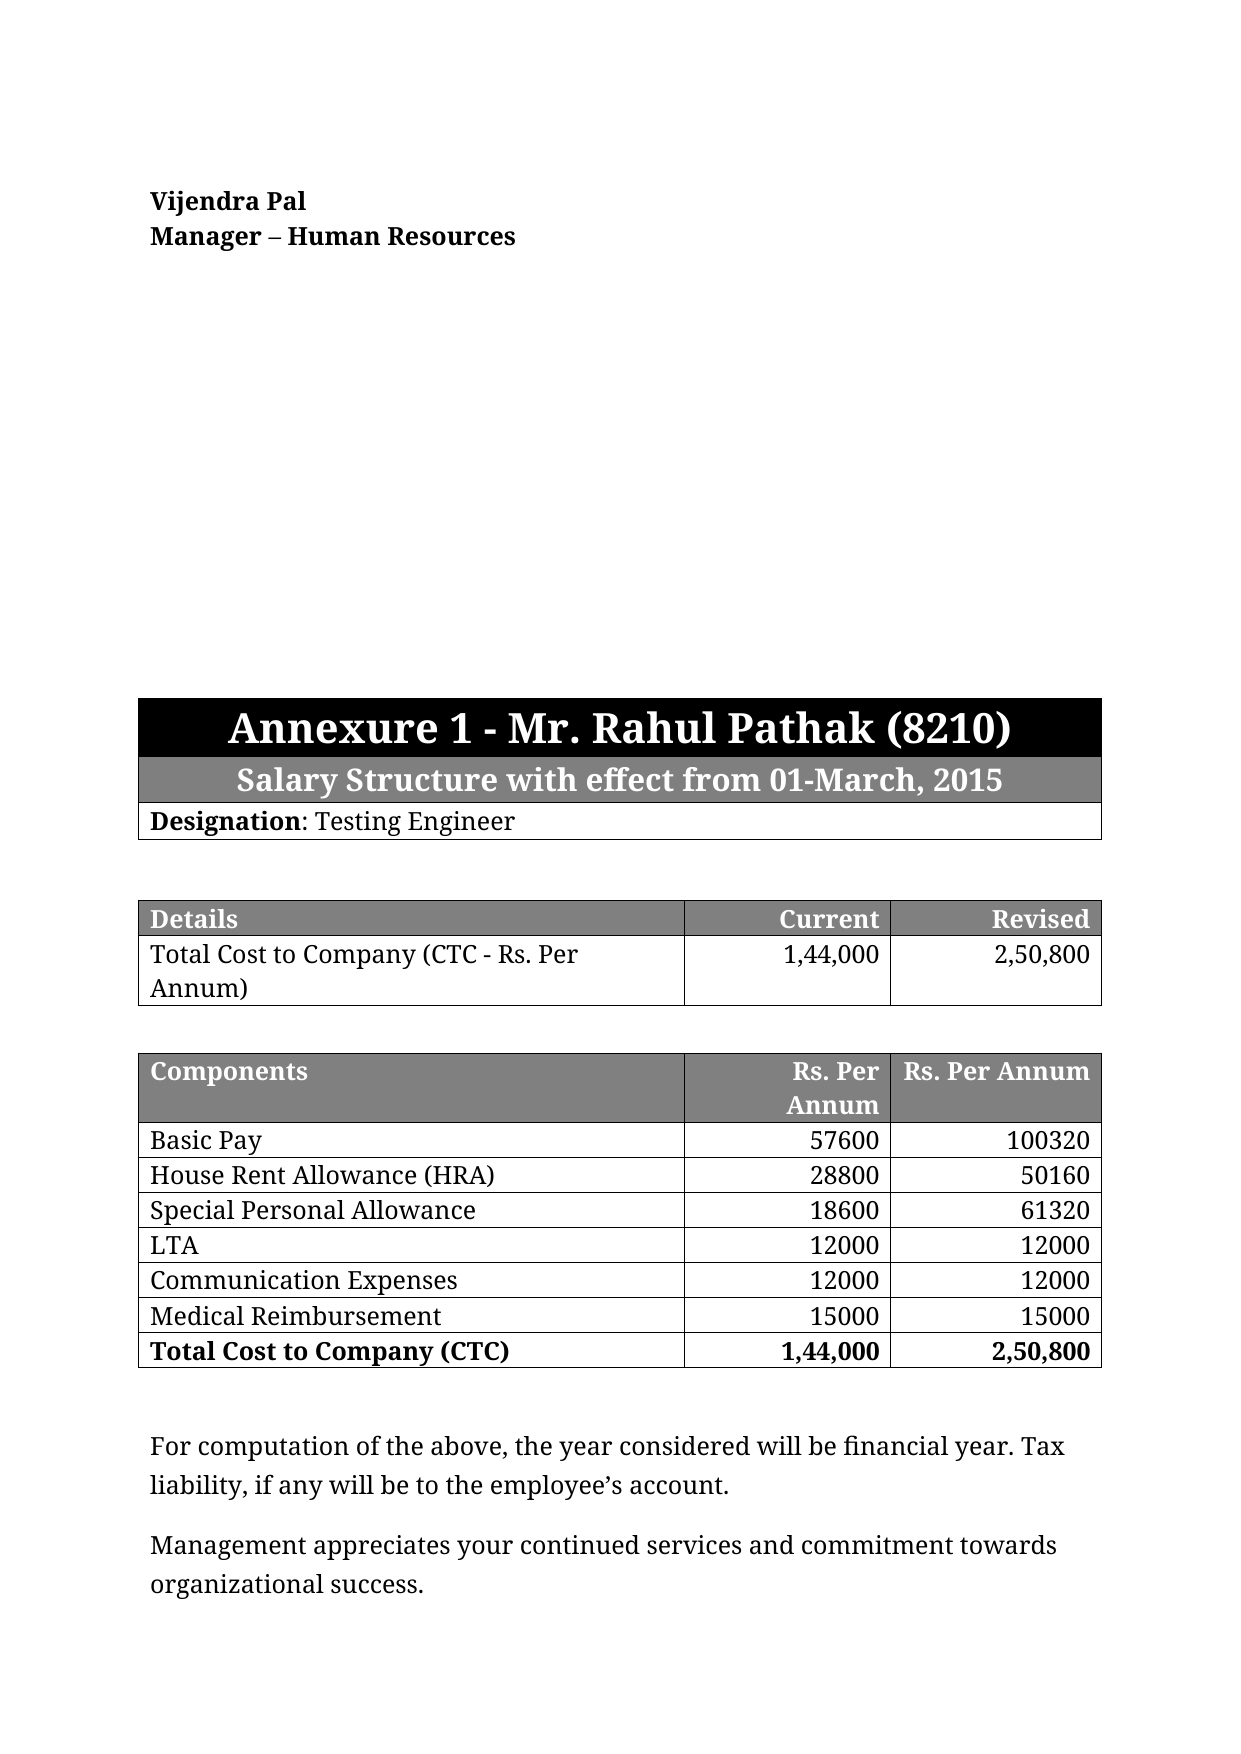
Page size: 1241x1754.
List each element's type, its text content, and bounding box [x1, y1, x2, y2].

table_header Revised [891, 901, 1101, 935]
table_cell Medical Reimbursement [139, 1298, 684, 1332]
table_cell 2,50,800 [891, 936, 1101, 1004]
table_header Components [139, 1054, 684, 1122]
table_cell Designation: Testing Engineer [139, 803, 1101, 839]
table_cell 18600 [685, 1193, 890, 1227]
table_cell 50160 [891, 1158, 1101, 1192]
table_cell 1,44,000 [685, 936, 890, 1004]
table_cell Communication Expenses [139, 1263, 684, 1297]
table_cell LTA [139, 1228, 684, 1262]
table_cell 1,44,000 [685, 1333, 890, 1367]
table_cell Special Personal Allowance [139, 1193, 684, 1227]
table_cell Total Cost to Company (CTC) [139, 1333, 684, 1367]
table_cell House Rent Allowance (HRA) [139, 1158, 684, 1192]
text Vijendra Pal [150, 184, 1090, 218]
table_cell 57600 [685, 1123, 890, 1157]
table_cell 15000 [685, 1298, 890, 1332]
table_cell Basic Pay [139, 1123, 684, 1157]
table_header Rs. Per Annum [685, 1054, 890, 1122]
table_header Current [685, 901, 890, 935]
table_cell Salary Structure with effect from 01-March, 2015 [139, 757, 1101, 802]
table_header Annexure 1 - Mr. Rahul Pathak (8210) [139, 699, 1101, 756]
text For computation of the above, the year considered will be financial year. Tax liability, if any will be to the employee’s account. [150, 1428, 1090, 1502]
table_cell 2,50,800 [891, 1333, 1101, 1367]
table_cell 28800 [685, 1158, 890, 1192]
table_cell 61320 [891, 1193, 1101, 1227]
table_header Details [139, 901, 684, 935]
table_cell 100320 [891, 1123, 1101, 1157]
text Manager – Human Resources [150, 218, 1090, 252]
table_cell 15000 [891, 1298, 1101, 1332]
table_cell 12000 [891, 1263, 1101, 1297]
text Management appreciates your continued services and commitment towards organizational success. [150, 1527, 1090, 1601]
table_cell 12000 [891, 1228, 1101, 1262]
table_cell 12000 [685, 1263, 890, 1297]
table_cell 12000 [685, 1228, 890, 1262]
table_cell Total Cost to Company (CTC - Rs. Per Annum) [139, 936, 684, 1004]
table_header Rs. Per Annum [891, 1054, 1101, 1122]
